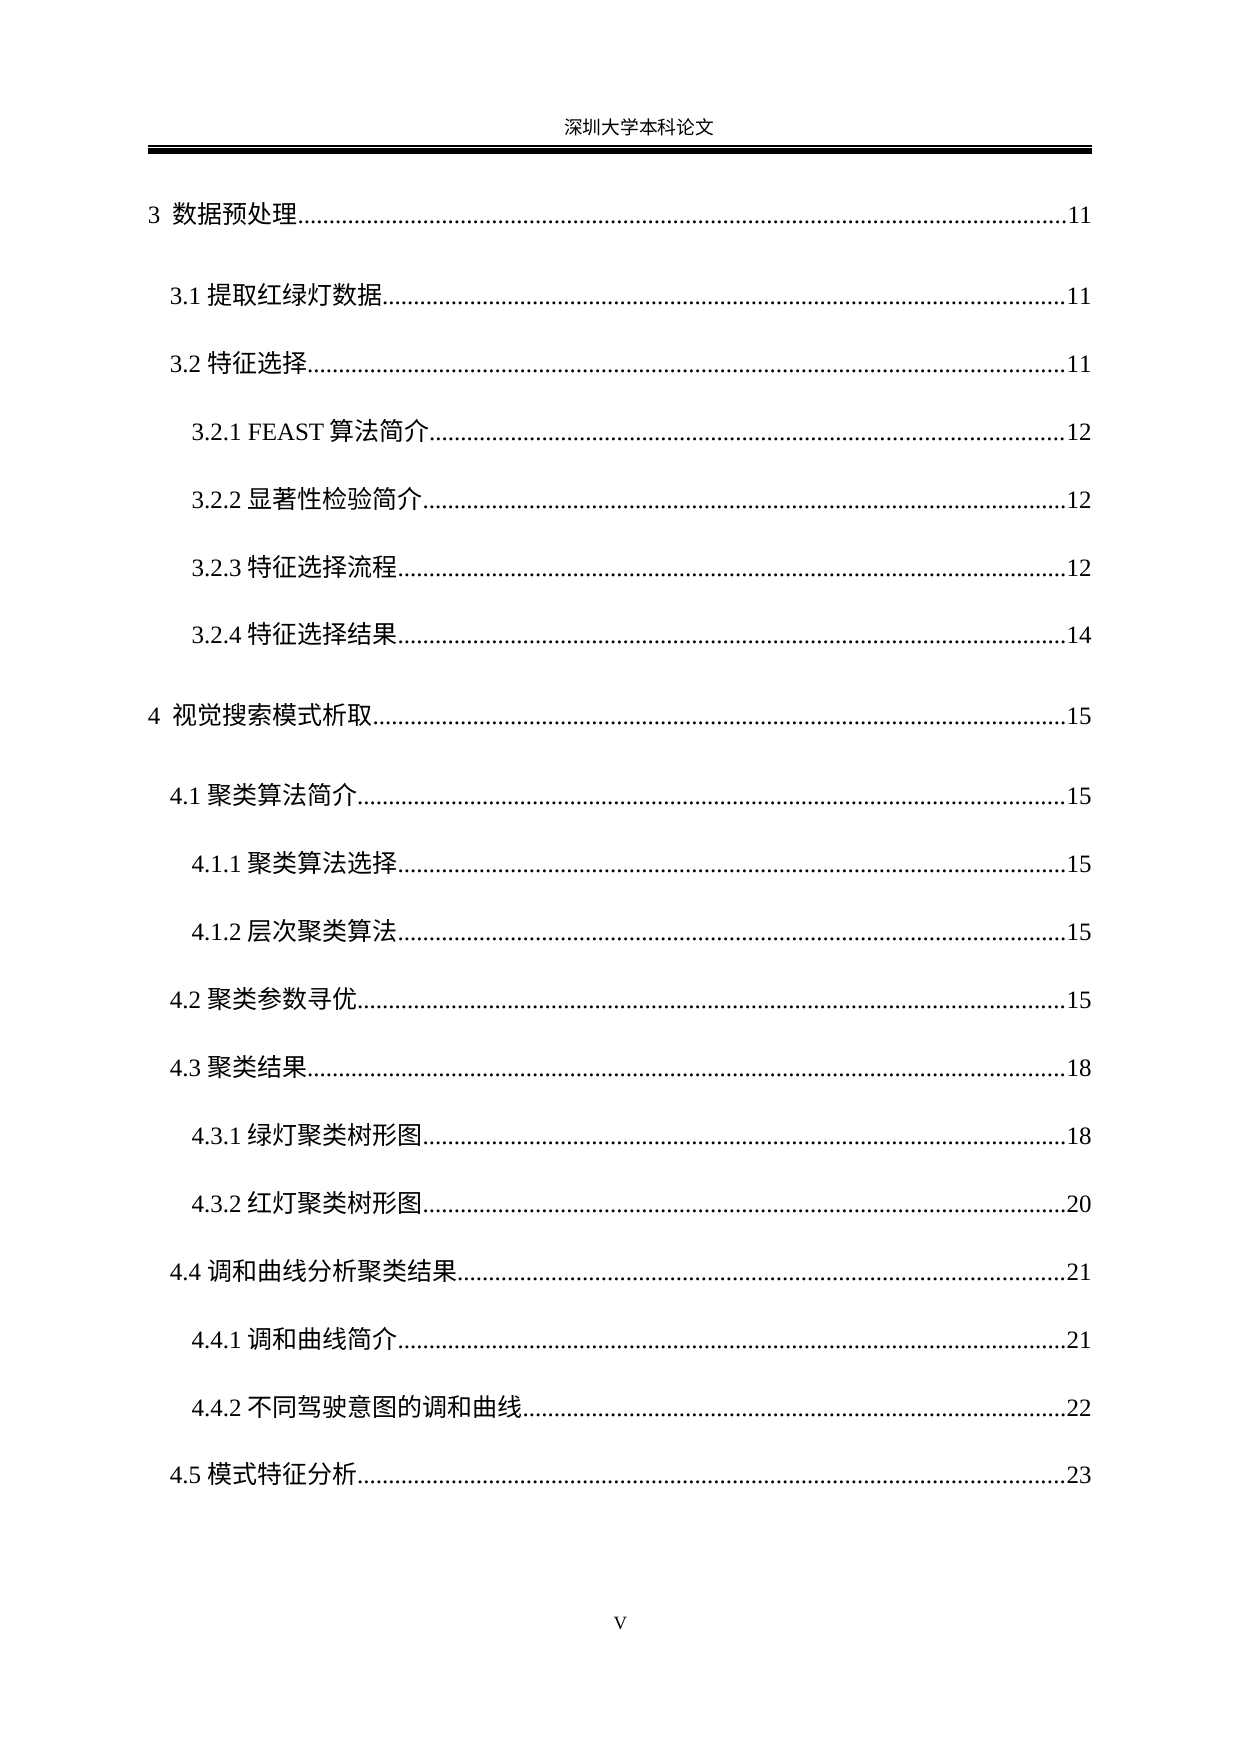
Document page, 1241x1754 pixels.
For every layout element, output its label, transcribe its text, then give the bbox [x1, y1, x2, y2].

text 4.3 聚类结果 18 [169, 1032, 1092, 1099]
text 4.4.1 调和曲线简介 21 [191, 1303, 1092, 1371]
text 4.2 聚类参数寻优 15 [169, 964, 1092, 1032]
text 3.2 特征选择 11 [169, 327, 1092, 395]
text 3.2.4 特征选择结果 14 [191, 599, 1092, 667]
text 4.1 聚类算法简介 15 [169, 760, 1092, 828]
text 4 视觉搜索模式析取 15 [148, 679, 1092, 747]
text 3.2.1 FEAST算法简介 12 [191, 395, 1092, 463]
text 4.3.2 红灯聚类树形图 20 [191, 1167, 1092, 1235]
text 3.1 提取红绿灯数据 11 [169, 259, 1092, 327]
text 4.4 调和曲线分析聚类结果 21 [169, 1235, 1092, 1303]
text 4.1.1 聚类算法选择 15 [191, 828, 1092, 896]
text 4.3.1 绿灯聚类树形图 18 [191, 1099, 1092, 1167]
text 4.5 模式特征分析 23 [169, 1439, 1092, 1507]
text 4.4.2 不同驾驶意图的调和曲线 22 [191, 1371, 1092, 1439]
text 3.2.2 显著性检验简介 12 [191, 463, 1092, 531]
text 4.1.2 层次聚类算法 15 [191, 896, 1092, 964]
text 3 数据预处理 11 [148, 179, 1092, 247]
text 3.2.3 特征选择流程 12 [191, 531, 1092, 599]
